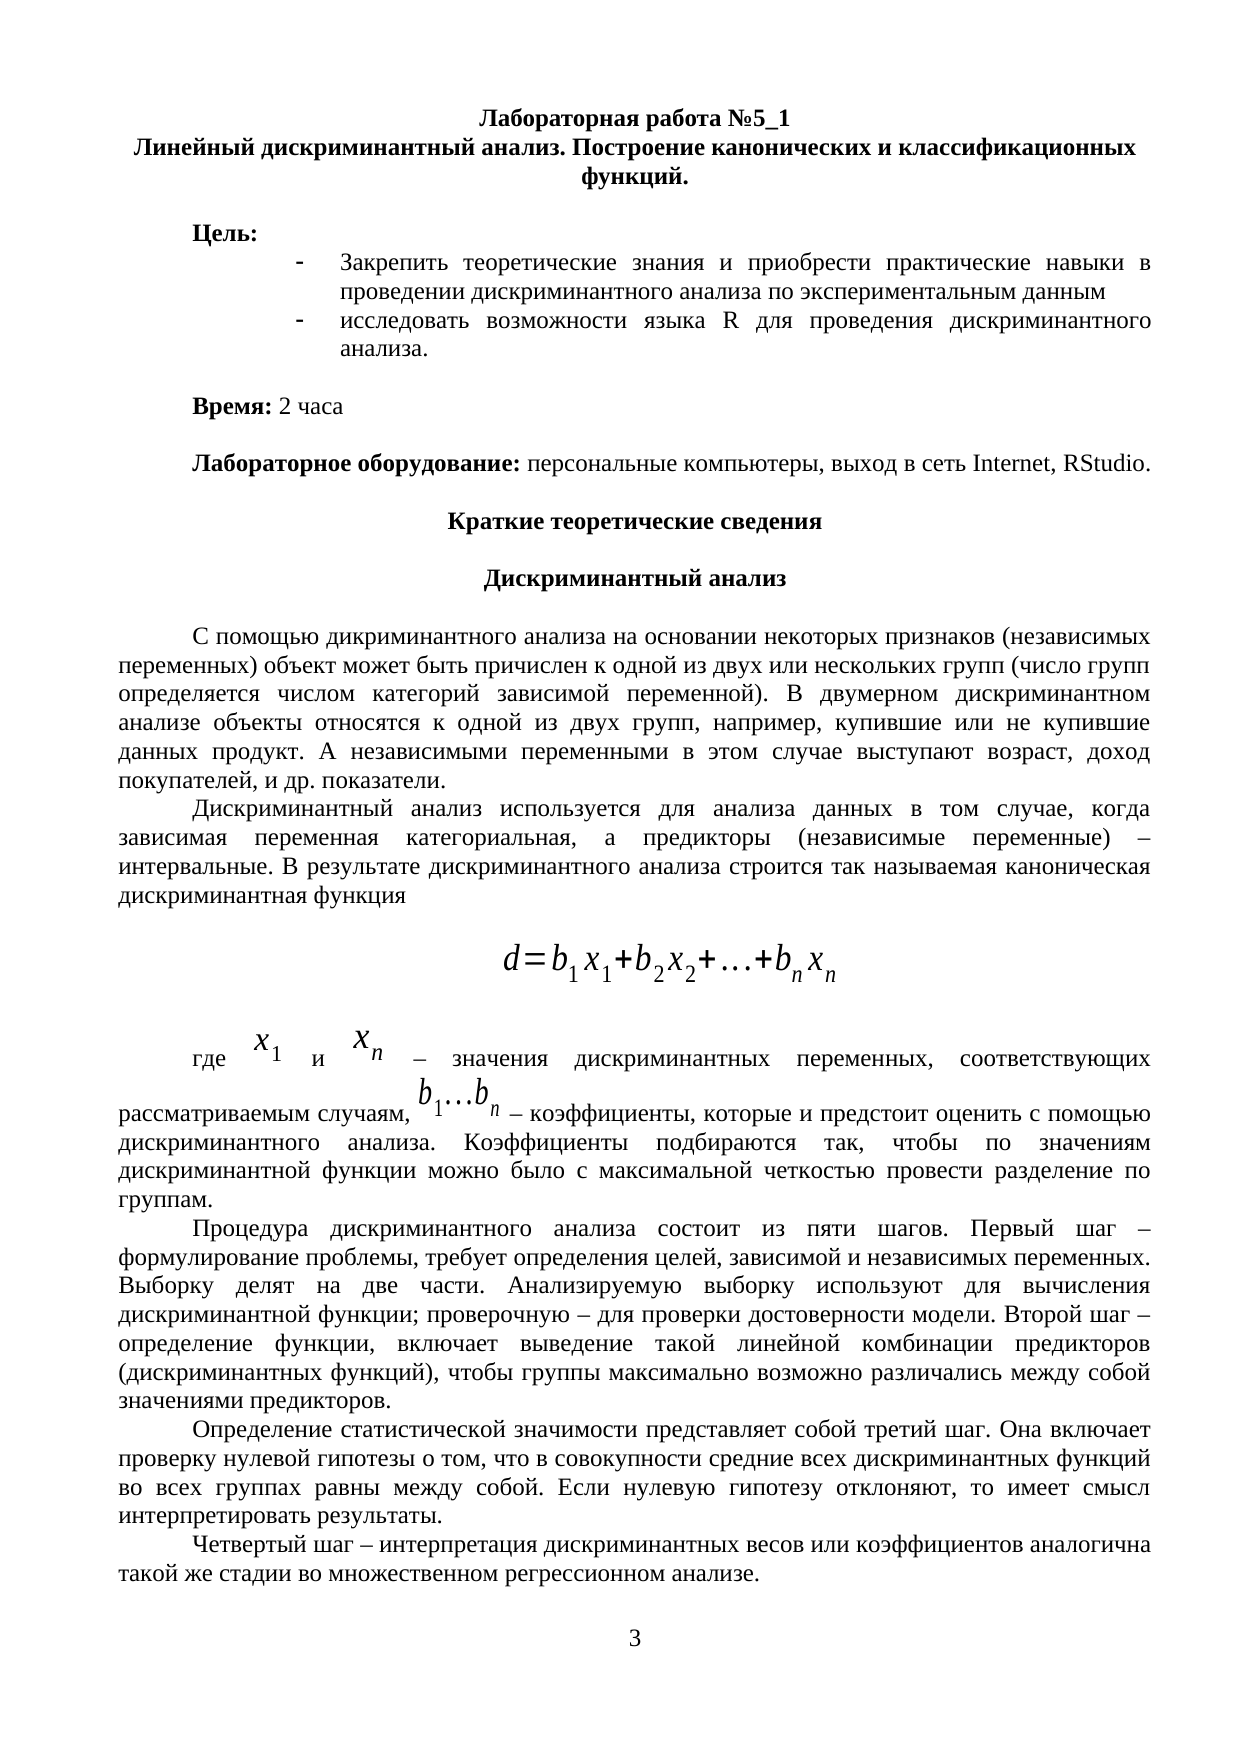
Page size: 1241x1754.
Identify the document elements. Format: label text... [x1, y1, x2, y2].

text Дискриминантный анализ используется для анализа данных в том случае, когда зависимая переменная категориальная, а предикторы (независимые переменные) – интервальные. В результате дискриминантного анализа строится так называемая каноническая дискриминантная функция [118, 793, 1152, 908]
list Закрепить теоретические знания и приобрести практические навыки в проведении дискриминантного анализа по экспериментальным данным [295, 247, 1152, 305]
text Процедура дискриминантного анализа состоит из пяти шагов. Первый шаг – формулирование проблемы, требует определения целей, зависимой и независимых переменных. Выборку делят на две части. Анализируемую выборку используют для вычисления дискриминантной функции; проверочную – для проверки достоверности модели. Второй шаг – определение функции, включает выведение такой линейной комбинации предикторов (дискриминантных функций), чтобы группы максимально возможно различались между собой значениями предикторов. [118, 1213, 1152, 1414]
text Четвертый шаг – интерпретация дискриминантных весов или коэффициентов аналогична такой же стадии во множественном регрессионном анализе. [118, 1529, 1152, 1587]
text Дискриминантный анализ [118, 563, 1152, 592]
text где и – значения дискриминантных переменных, соответствующих рассматриваемым случаям, – коэффициенты, которые и предстоит оценить с помощью дискриминантного анализа. Коэффициенты подбираются так, чтобы по значениям дискриминантной функции можно было с максимальной четкостью провести разделение по группам. [118, 1016, 1152, 1213]
text С помощью дикриминантного анализа на основании некоторых признаков (независимых переменных) объект может быть причислен к одной из двух или нескольких групп (число групп определяется числом категорий зависимой переменной). В двумерном дискриминантном анализе объекты относятся к одной из двух групп, например, купившие или не купившие данных продукт. А независимыми переменными в этом случае выступают возраст, доход покупателей, и др. показатели. [118, 621, 1152, 793]
text Время: 2 часа [118, 391, 1152, 420]
text Лабораторная работа №5_1 Линейный дискриминантный анализ. Построение канонических и классификационных функций. [118, 103, 1152, 190]
text Определение статистической значимости представляет собой третий шаг. Она включает проверку нулевой гипотезы о том, что в совокупности средние всех дискриминантных функций во всех группах равны между собой. Если нулевую гипотезу отклоняют, то имеет смысл интерпретировать результаты. [118, 1414, 1152, 1529]
text Лабораторное оборудование: персональные компьютеры, выход в сеть Internet, RStudio. [118, 448, 1152, 477]
text Краткие теоретические сведения [118, 506, 1152, 535]
list исследовать возможности языка R для проведения дискриминантного анализа. [295, 305, 1152, 362]
text Цель: [118, 218, 1152, 247]
